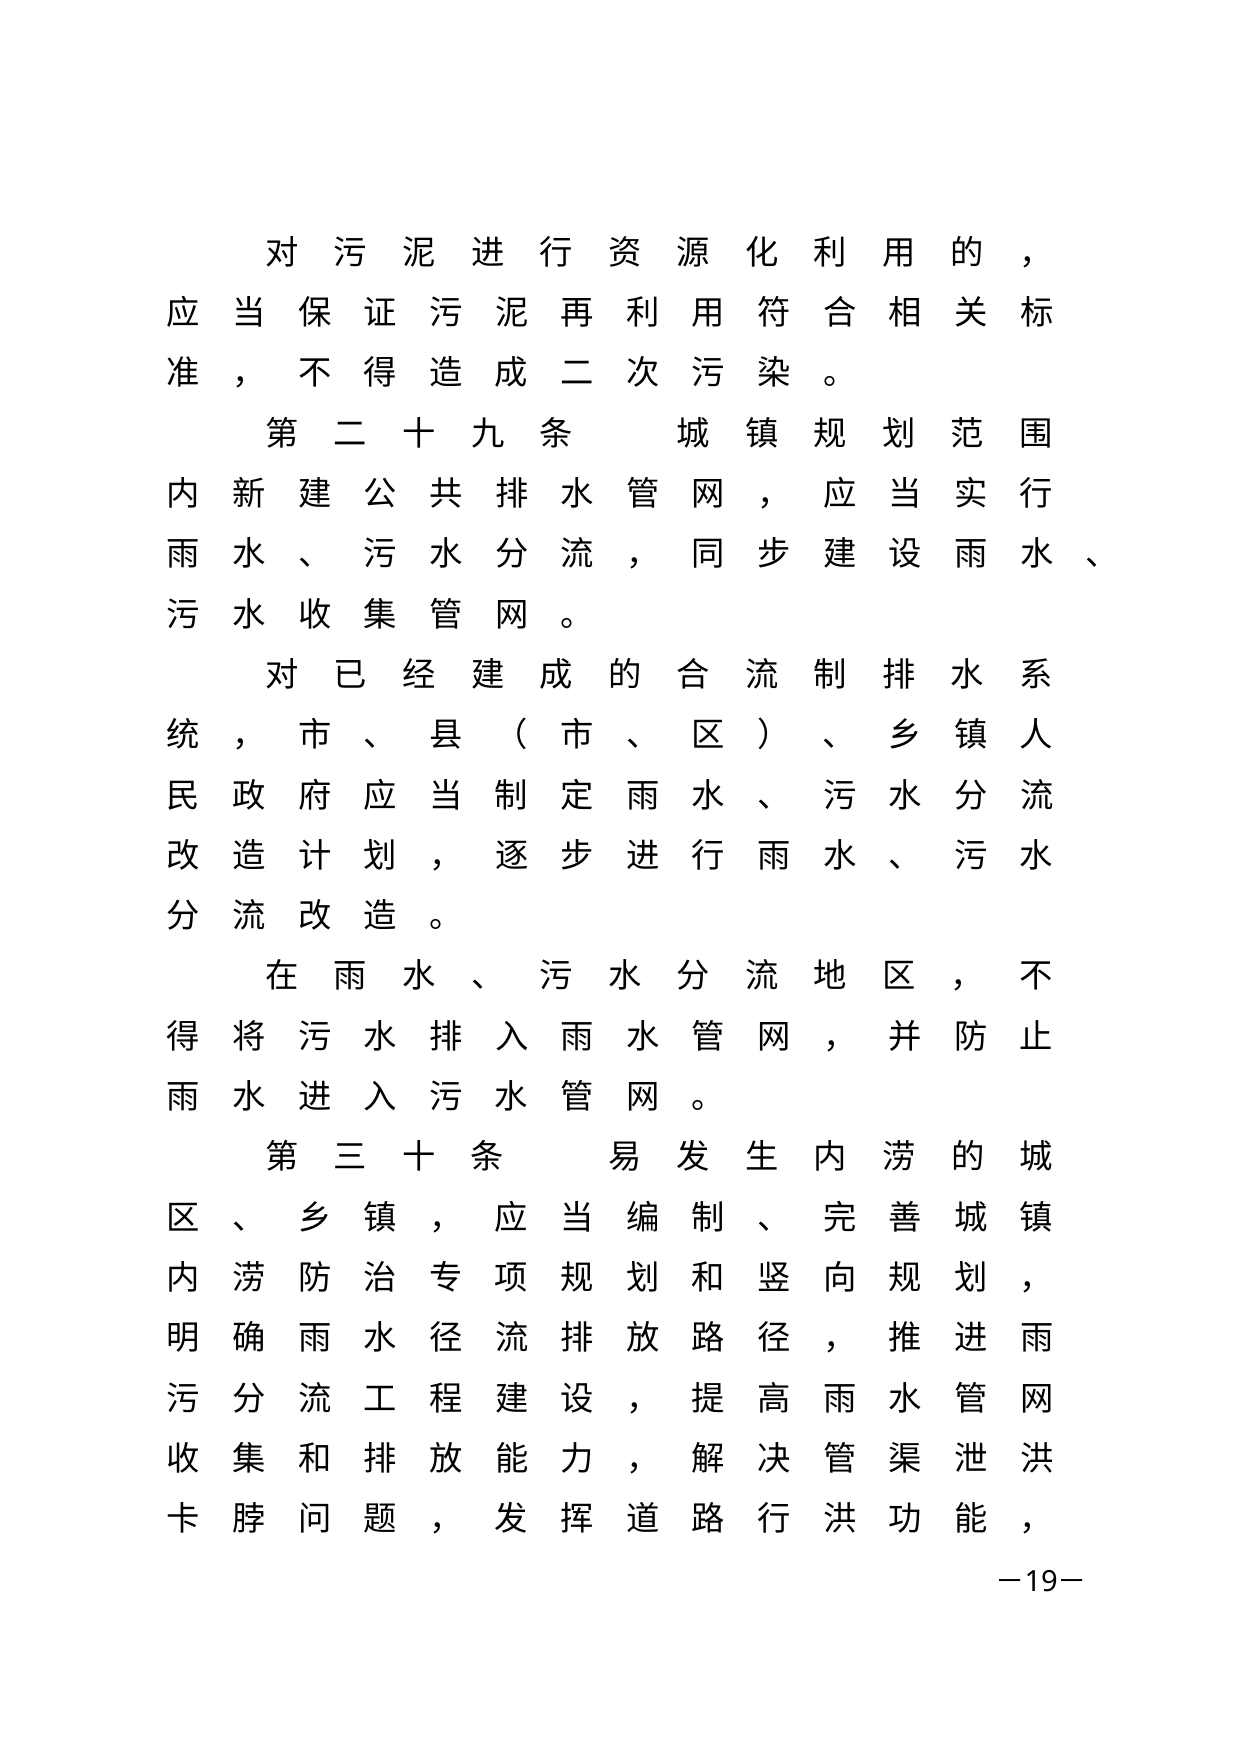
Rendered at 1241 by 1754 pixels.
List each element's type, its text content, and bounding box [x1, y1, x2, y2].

text 第二十九条 城镇规划范围内新建公共排水管网，应当实行雨水、污水分流，同步建设雨水、污水收集管网。 [167, 400, 1085, 642]
text 第三十条 易发生内涝的城区、乡镇，应当编制、完善城镇内涝防治专项规划和竖向规划，明确雨水径流排放路径，推进雨污分流工程建设，提高雨水管网收集和排放能力，解决管渠泄洪卡脖问题，发挥道路行洪功能，就近河湖排放，确保流得畅、排得出。 [167, 1124, 1085, 1546]
text 对已经建成的合流制排水系统，市、县（市、区）、乡镇人民政府应当制定雨水、污水分流改造计划，逐步进行雨水、污水分流改造。 [167, 642, 1085, 943]
text 在雨水、污水分流地区，不得将污水排入雨水管网，并防止雨水进入污水管网。 [167, 943, 1085, 1124]
text 对污泥进行资源化利用的，应当保证污泥再利用符合相关标准，不得造成二次污染。 [167, 219, 1085, 400]
